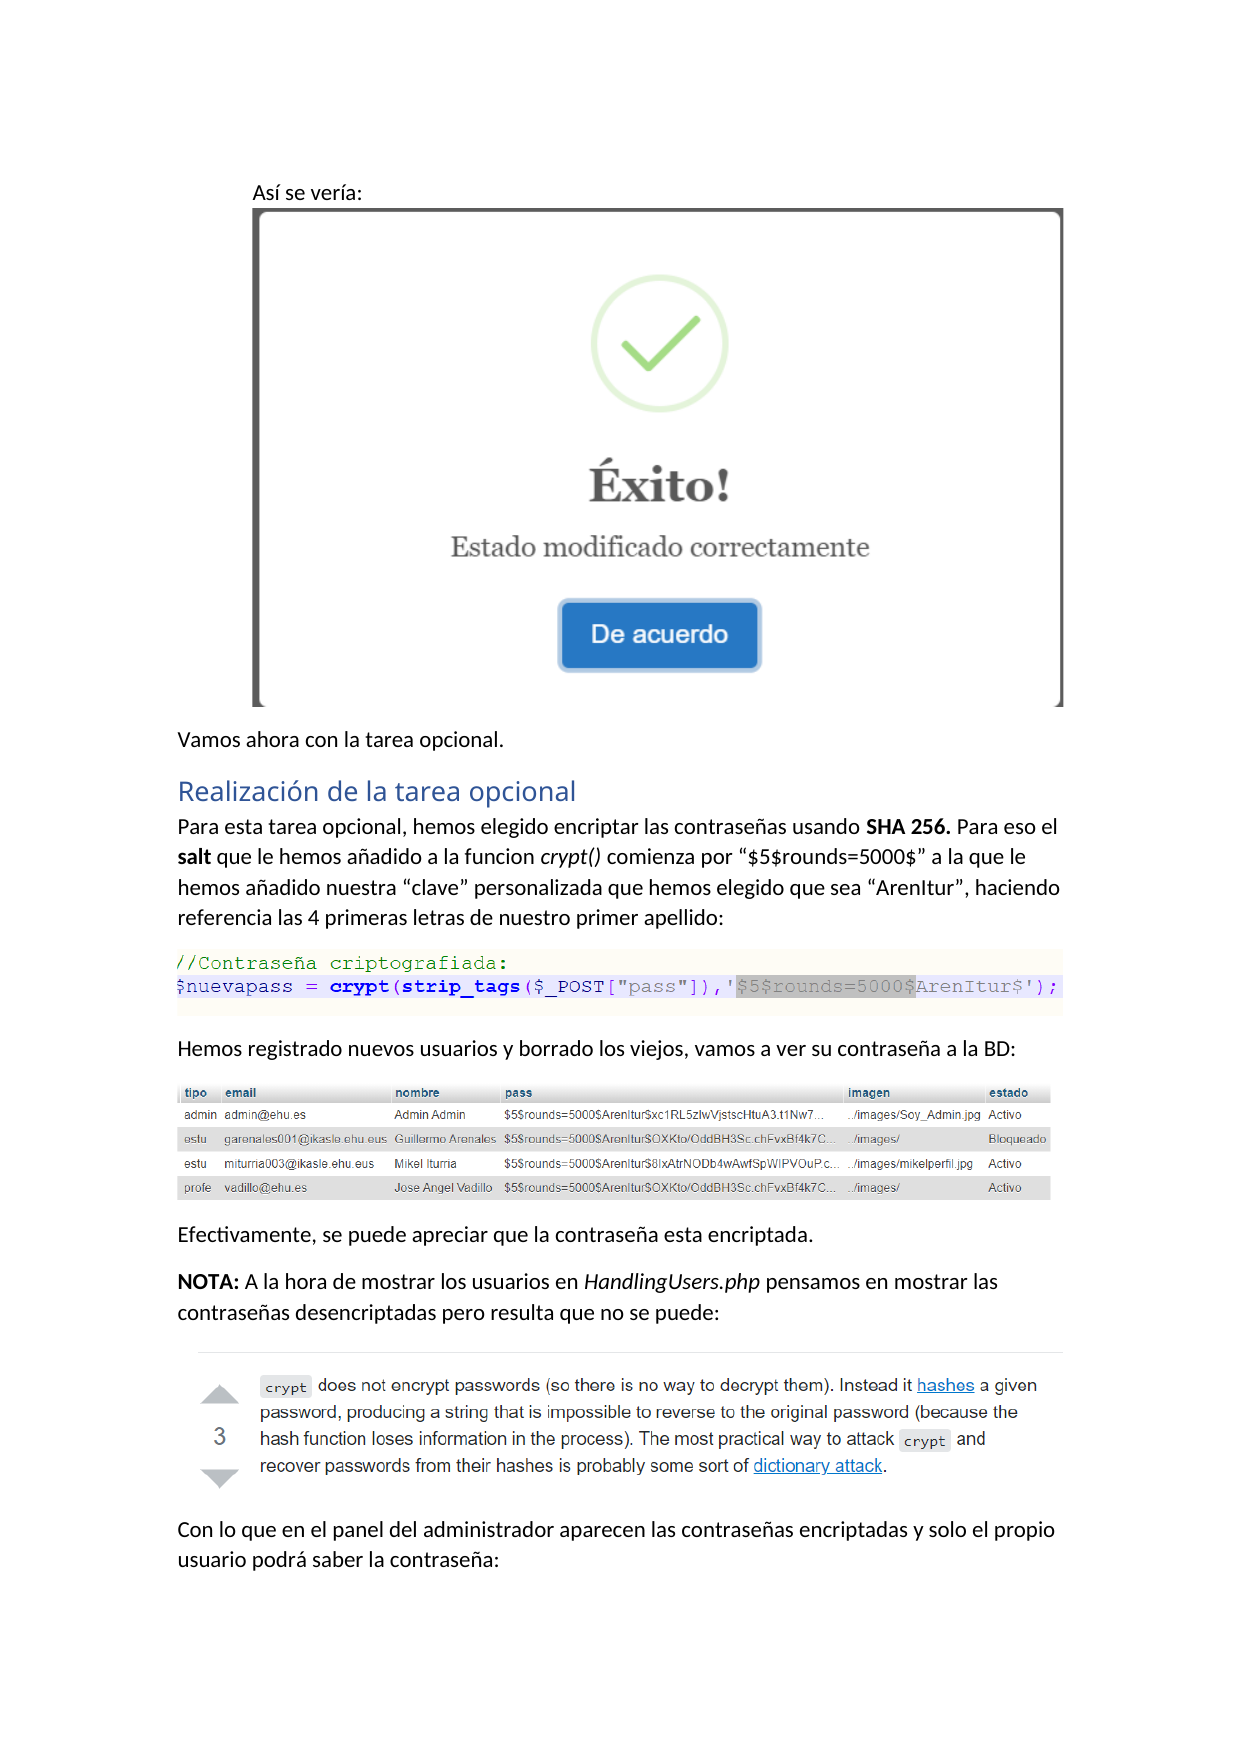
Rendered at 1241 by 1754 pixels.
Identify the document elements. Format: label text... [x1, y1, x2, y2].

text Vamos ahora con la tarea opcional. [177, 726, 1063, 754]
picture [177, 1344, 1063, 1496]
subtitle Realización de la tarea opcional [177, 772, 1063, 809]
text Efectivamente, se puede apreciar que la contraseña esta encriptada. [177, 1221, 1063, 1249]
text Para esta tarea opcional, hemos elegido encriptar las contraseñas usando SHA 256. Para eso el salt que le hemos añadido a la funcion crypt() comienza por “$5$rounds=5000$” a la que le hemos añadido nuestra “clave” personalizada que hemos elegido que sea “ArenItur”, haciendo referencia las 4 primeras letras de nuestro primer apellido: [177, 812, 1063, 931]
text NOTA: A la hora de mostrar los usuarios en HandlingUsers.php pensamos en mostrar las contraseñas desencriptadas pero resulta que no se puede: [177, 1267, 1063, 1326]
picture [177, 1081, 1063, 1202]
picture [177, 949, 1063, 1016]
text Hemos registrado nuevos usuarios y borrado los viejos, vamos a ver su contraseña a la BD: [177, 1034, 1063, 1062]
picture [252, 208, 1064, 707]
text Con lo que en el panel del administrador aparecen las contraseñas encriptadas y solo el propio usuario podrá saber la contraseña: [177, 1515, 1063, 1573]
list Así se vería: [252, 178, 1063, 206]
